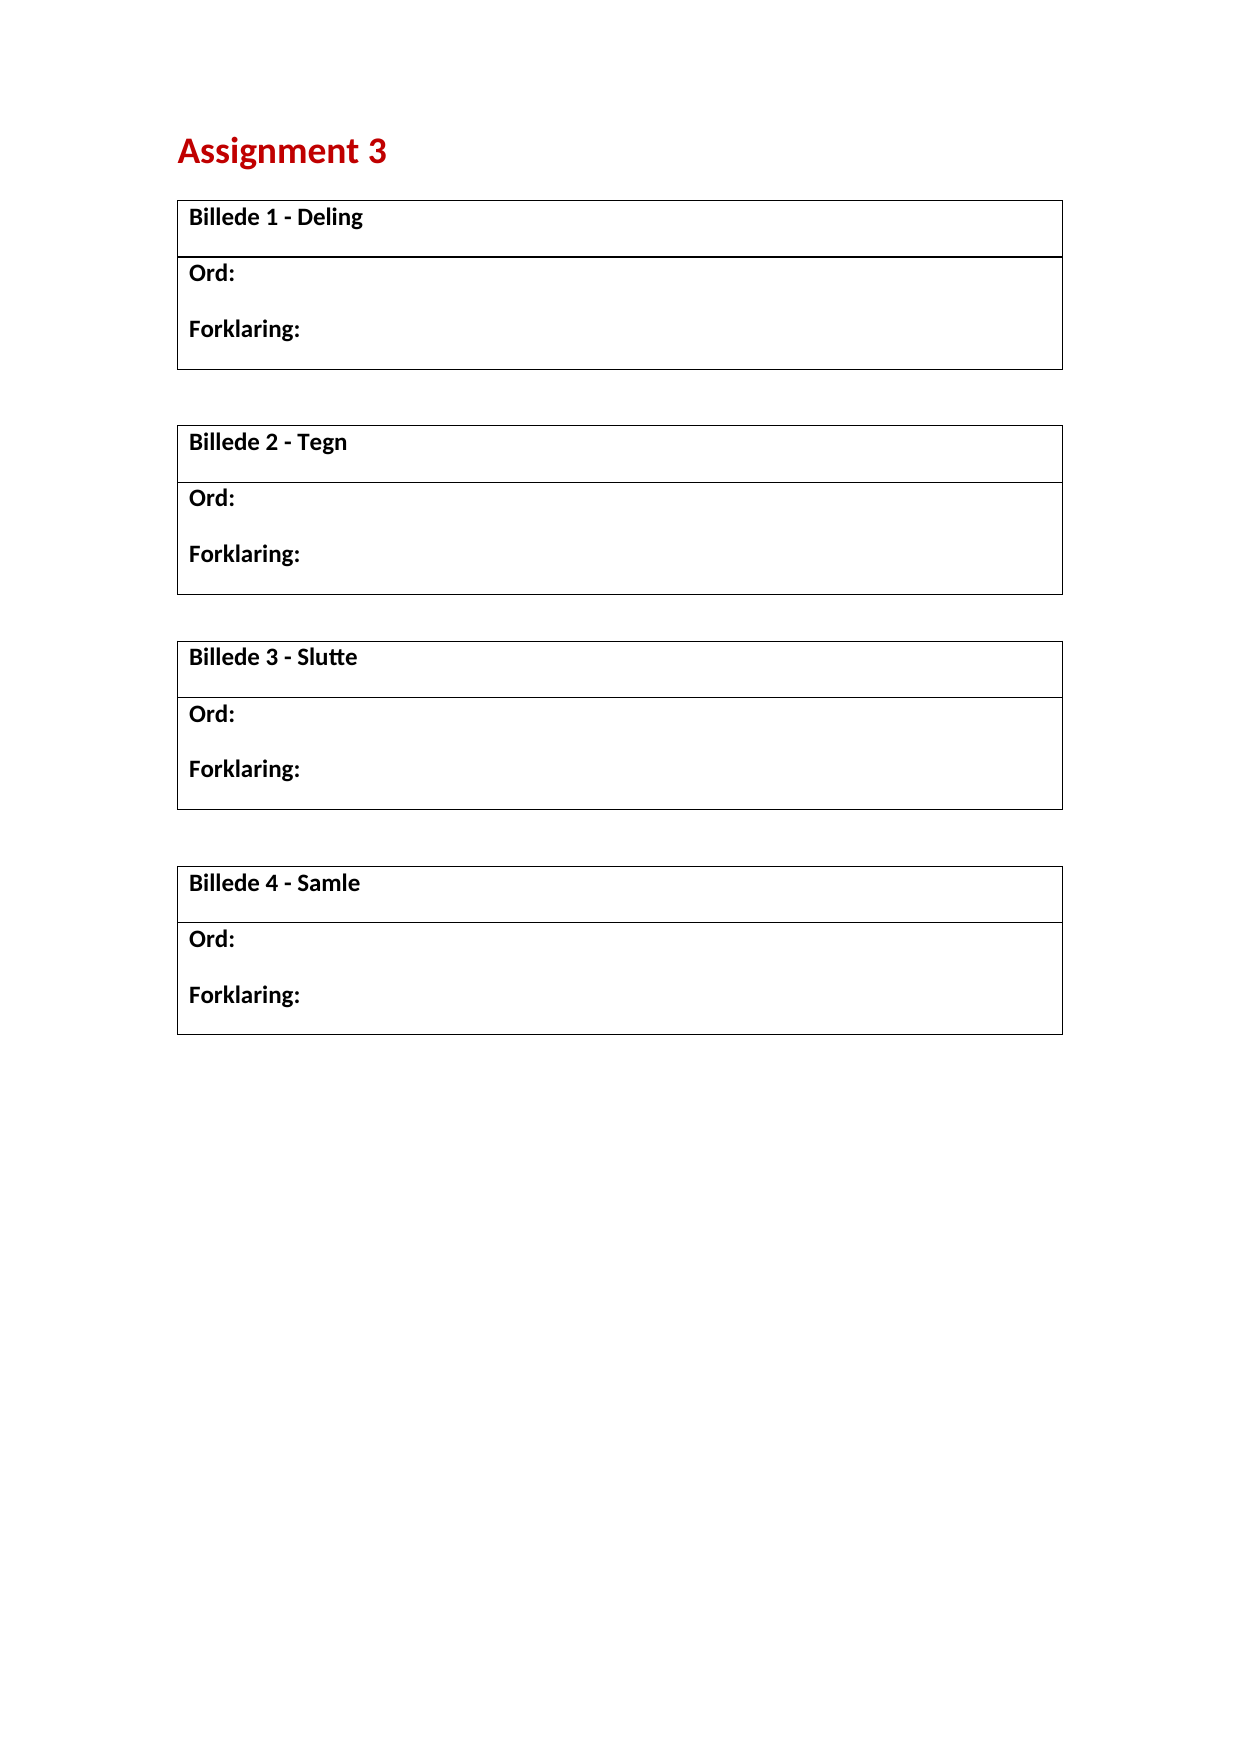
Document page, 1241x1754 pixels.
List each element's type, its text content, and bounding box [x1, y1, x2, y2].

table_cell Ord: Forklaring: [178, 923, 1062, 1034]
text Assignment 3 [177, 127, 1063, 172]
table_header Billede 2 - Tegn [178, 426, 1062, 482]
table_header Billede 1 - Deling [178, 201, 1062, 256]
table_cell Ord: Forklaring: [178, 258, 1062, 368]
table_header Billede 3 - Slutte [178, 642, 1062, 697]
table_cell Ord: Forklaring: [178, 483, 1062, 594]
table_cell Ord: Forklaring: [178, 698, 1062, 809]
table_header Billede 4 - Samle [178, 867, 1062, 922]
